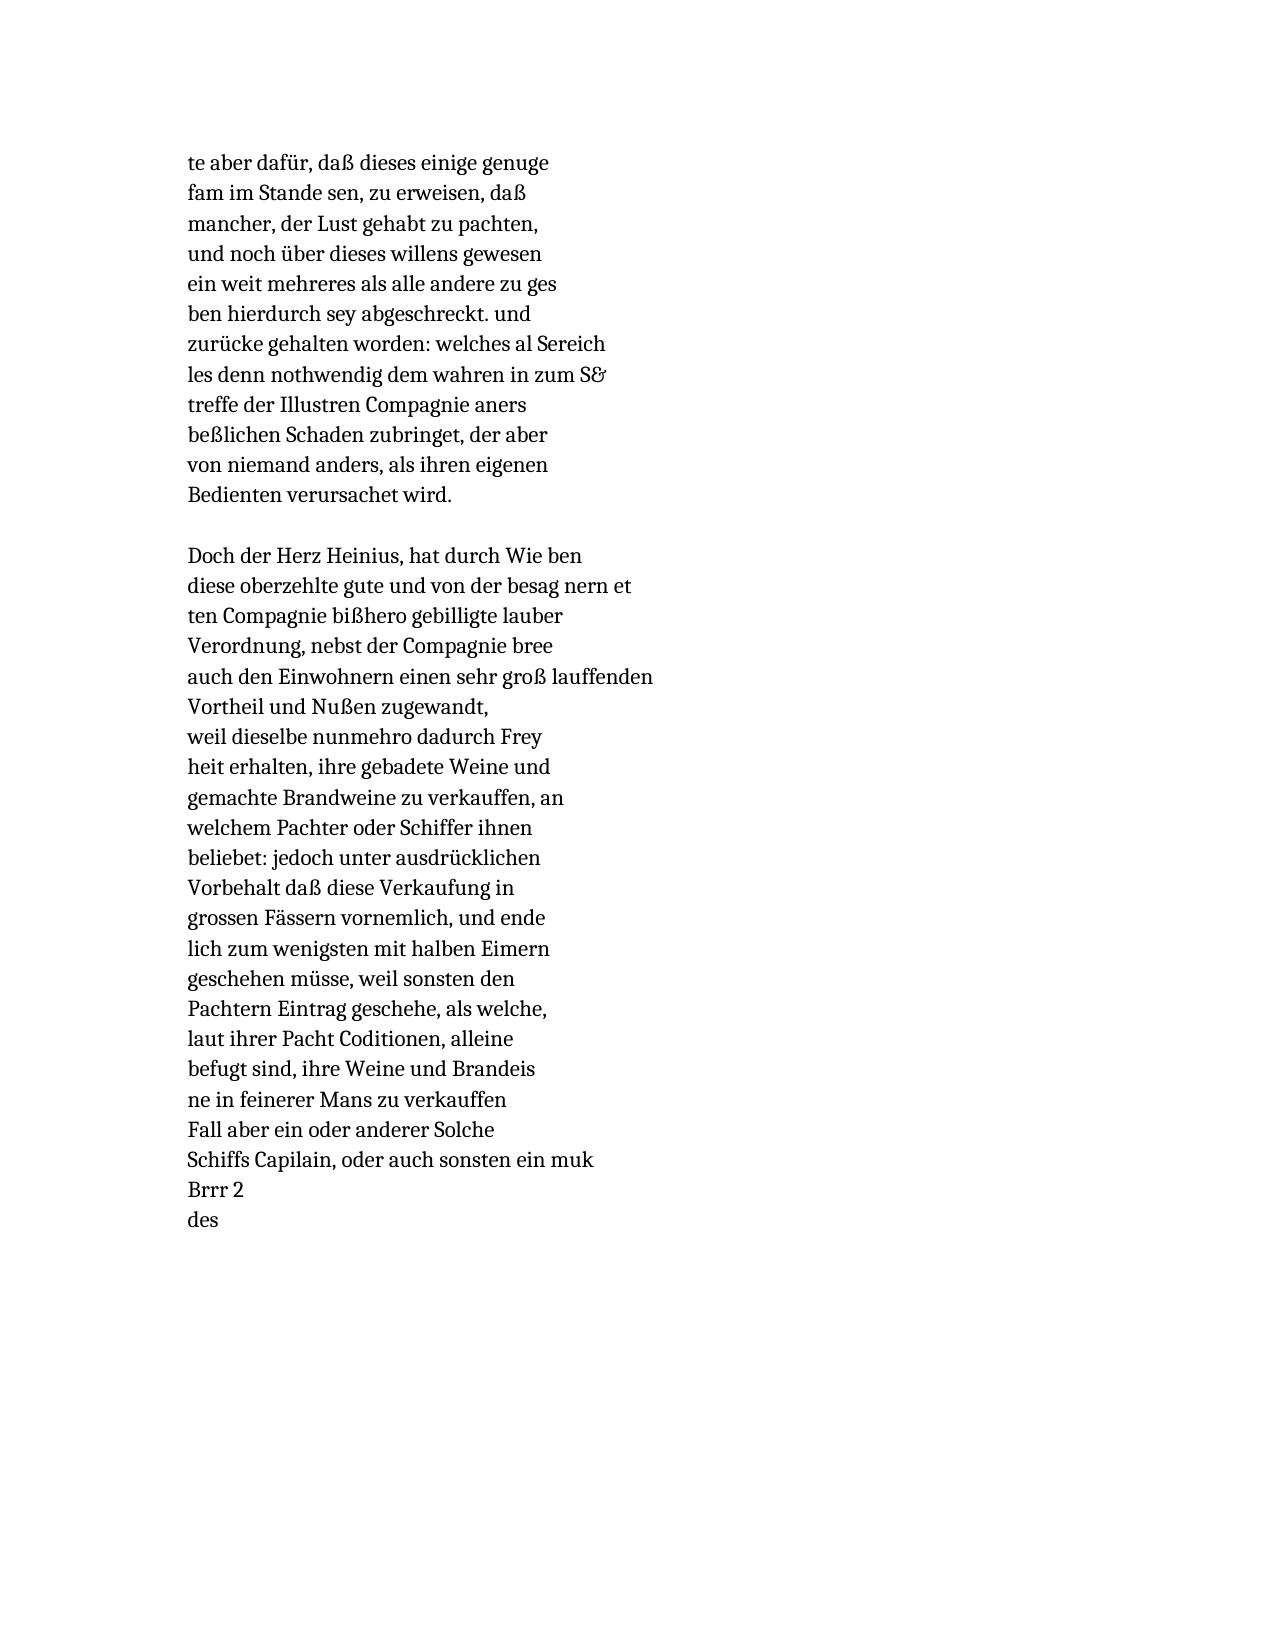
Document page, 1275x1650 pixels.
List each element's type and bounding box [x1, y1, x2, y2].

text [187, 150, 1087, 1264]
